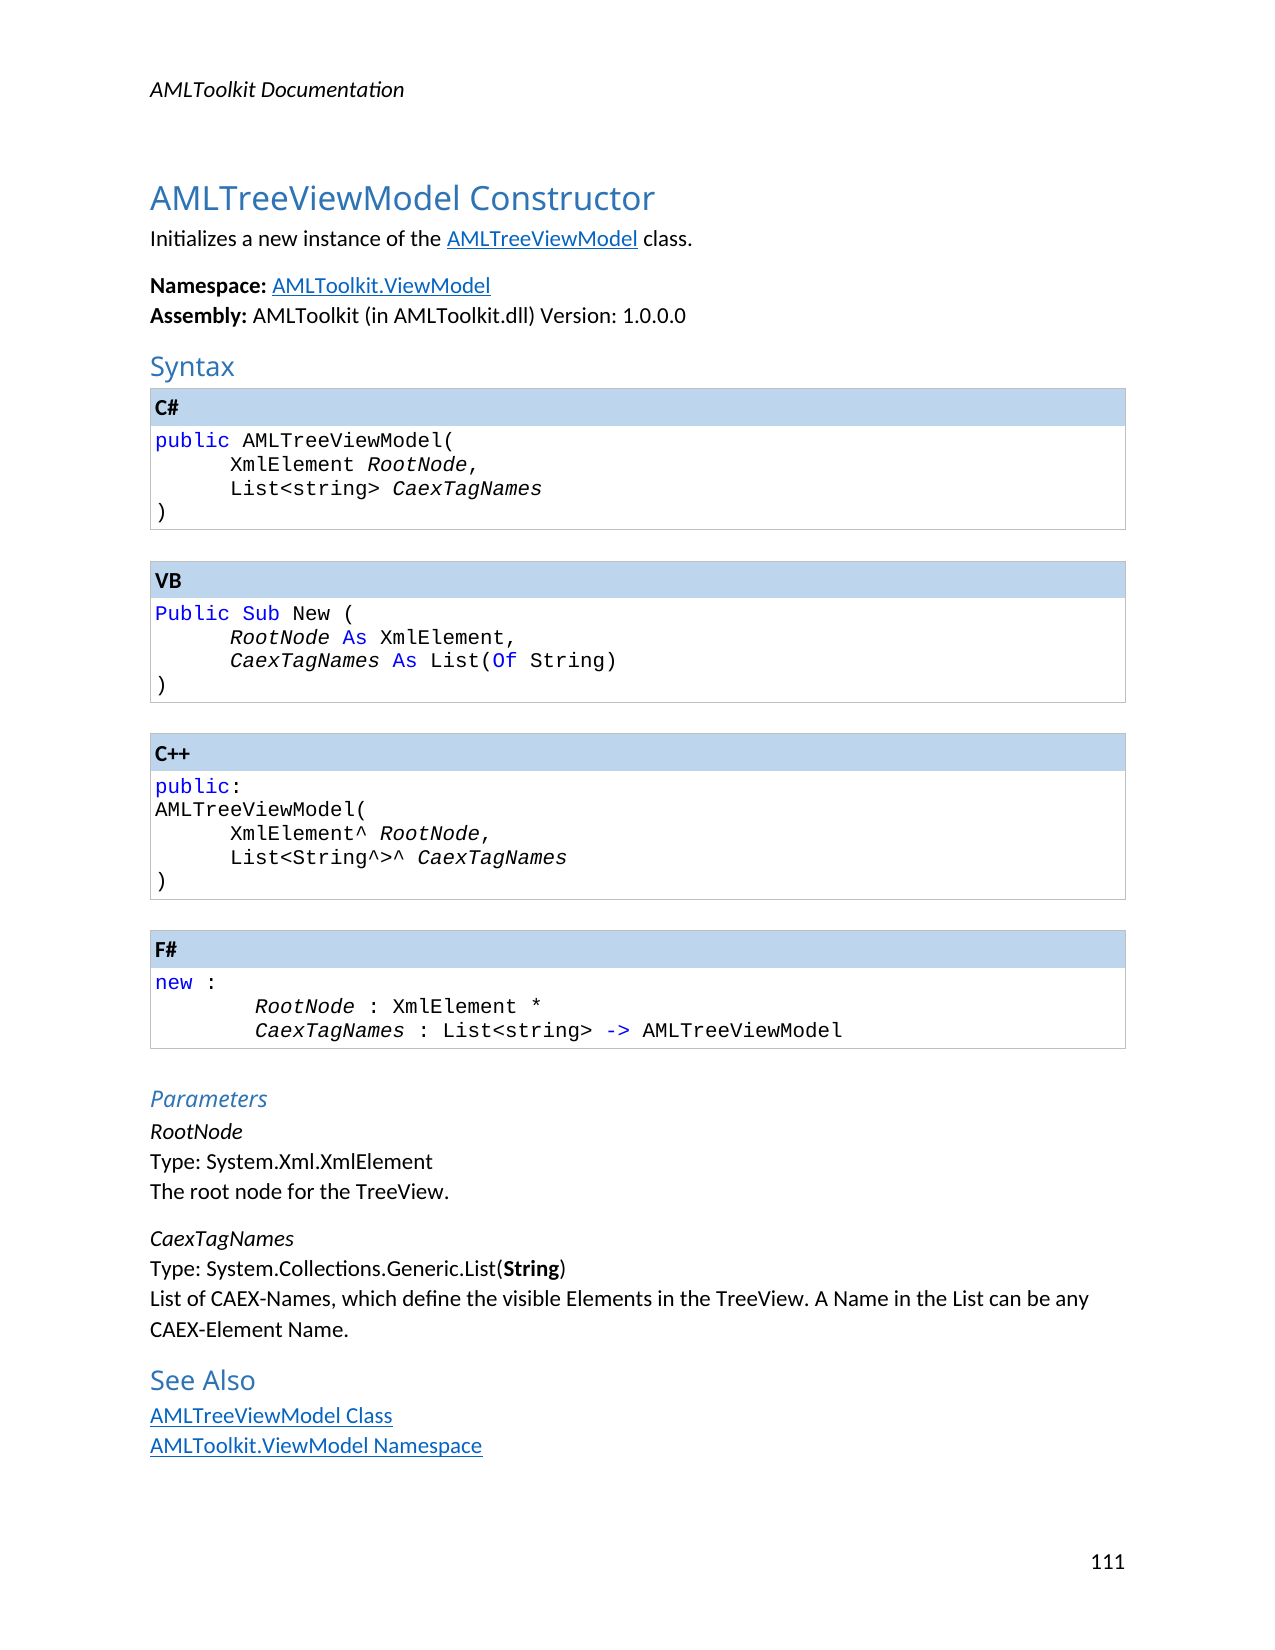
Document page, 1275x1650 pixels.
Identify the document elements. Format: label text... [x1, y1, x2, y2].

text List of CAEX-Names, which define the visible Elements in the TreeView. A Name in the List can be any CAEX-Element Name. [150, 1284, 1125, 1343]
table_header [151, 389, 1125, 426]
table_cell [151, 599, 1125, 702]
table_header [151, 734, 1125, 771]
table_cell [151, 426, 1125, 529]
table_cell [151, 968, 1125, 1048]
text Type: System.Collections.Generic.List(String) [150, 1254, 1125, 1282]
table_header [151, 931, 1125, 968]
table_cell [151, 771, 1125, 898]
subtitle AMLTreeViewModel Constructor [150, 175, 1125, 220]
text AMLToolkit.ViewModel Namespace [150, 1432, 1125, 1460]
text Namespace: AMLToolkit.ViewModelAssembly: AMLToolkit (in AMLToolkit.dll) Version: 1.0.0.0 [150, 271, 1125, 329]
text Type: System.Xml.XmlElement [150, 1147, 1125, 1175]
text CaexTagNames [150, 1224, 1125, 1252]
text Initializes a new instance of the AMLTreeViewModel class. [150, 224, 1125, 252]
subtitle See Also [150, 1362, 1125, 1398]
text The root node for the TreeView. [150, 1177, 1125, 1205]
text RootNode [150, 1117, 1125, 1145]
subtitle Syntax [150, 348, 1125, 385]
subtitle Parameters [150, 1083, 1125, 1114]
text AMLTreeViewModel Class [150, 1401, 1125, 1429]
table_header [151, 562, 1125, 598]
